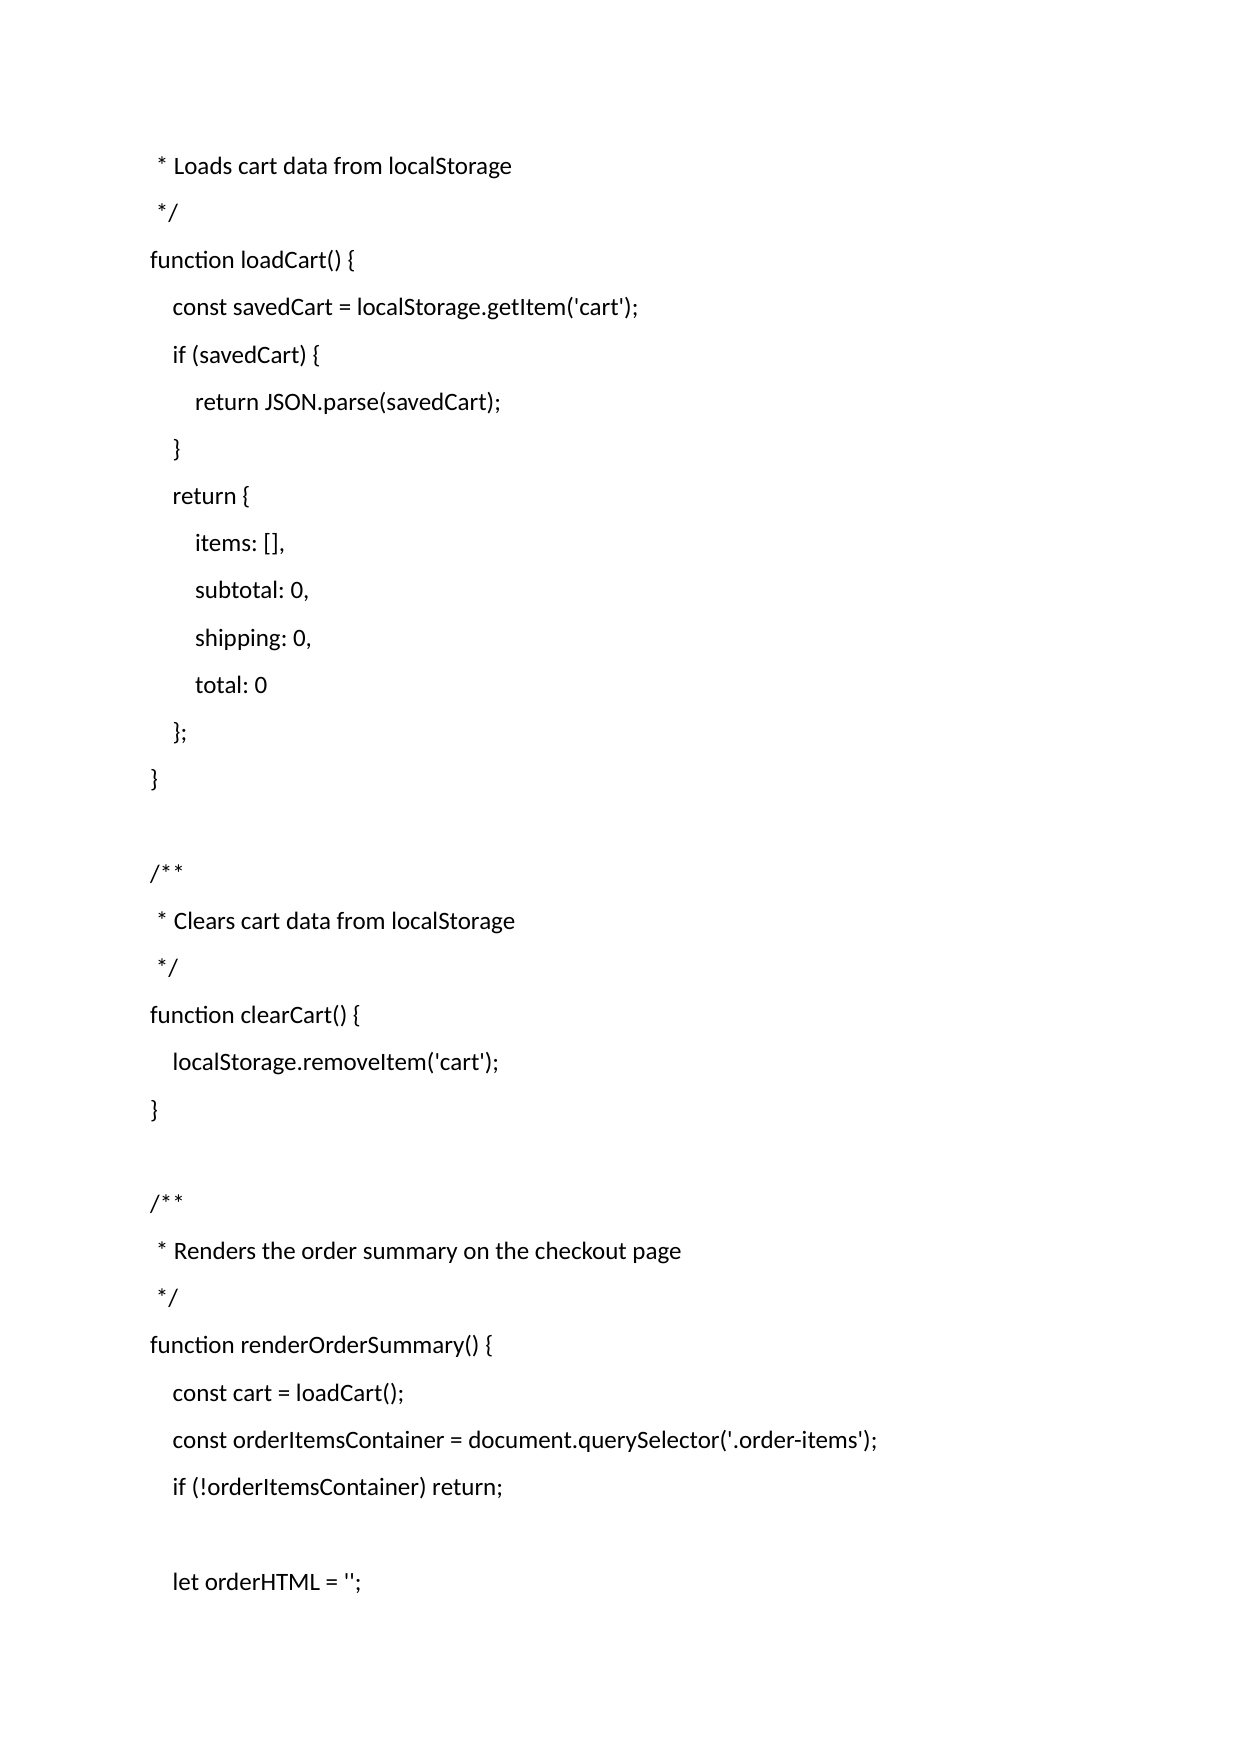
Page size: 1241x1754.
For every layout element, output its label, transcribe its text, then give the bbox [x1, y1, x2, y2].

text if (savedCart) { [150, 339, 1090, 369]
text items: [], [150, 527, 1090, 558]
text } [150, 763, 1090, 794]
text * Renders the order summary on the checkout page [150, 1235, 1090, 1266]
text let orderHTML = ''; [150, 1566, 1090, 1596]
text subtotal: 0, [150, 575, 1090, 605]
text } [150, 433, 1090, 464]
text if (!orderItemsContainer) return; [150, 1471, 1090, 1502]
text localStorage.removeItem('cart'); [150, 1047, 1090, 1077]
text total: 0 [150, 669, 1090, 699]
text return { [150, 480, 1090, 511]
text * Loads cart data from localStorage [150, 150, 1090, 181]
text /** [150, 1188, 1090, 1219]
text */ [150, 1282, 1090, 1313]
text return JSON.parse(savedCart); [150, 386, 1090, 416]
text * Clears cart data from localStorage [150, 905, 1090, 936]
text }; [150, 716, 1090, 747]
text shipping: 0, [150, 622, 1090, 652]
text function loadCart() { [150, 244, 1090, 275]
text const cart = loadCart(); [150, 1377, 1090, 1407]
text function clearCart() { [150, 999, 1090, 1030]
text */ [150, 197, 1090, 228]
text const orderItemsContainer = document.querySelector('.order-items'); [150, 1424, 1090, 1454]
text function renderOrderSummary() { [150, 1330, 1090, 1360]
text /** [150, 858, 1090, 888]
text } [150, 1094, 1090, 1124]
text */ [150, 952, 1090, 983]
text const savedCart = localStorage.getItem('cart'); [150, 292, 1090, 322]
